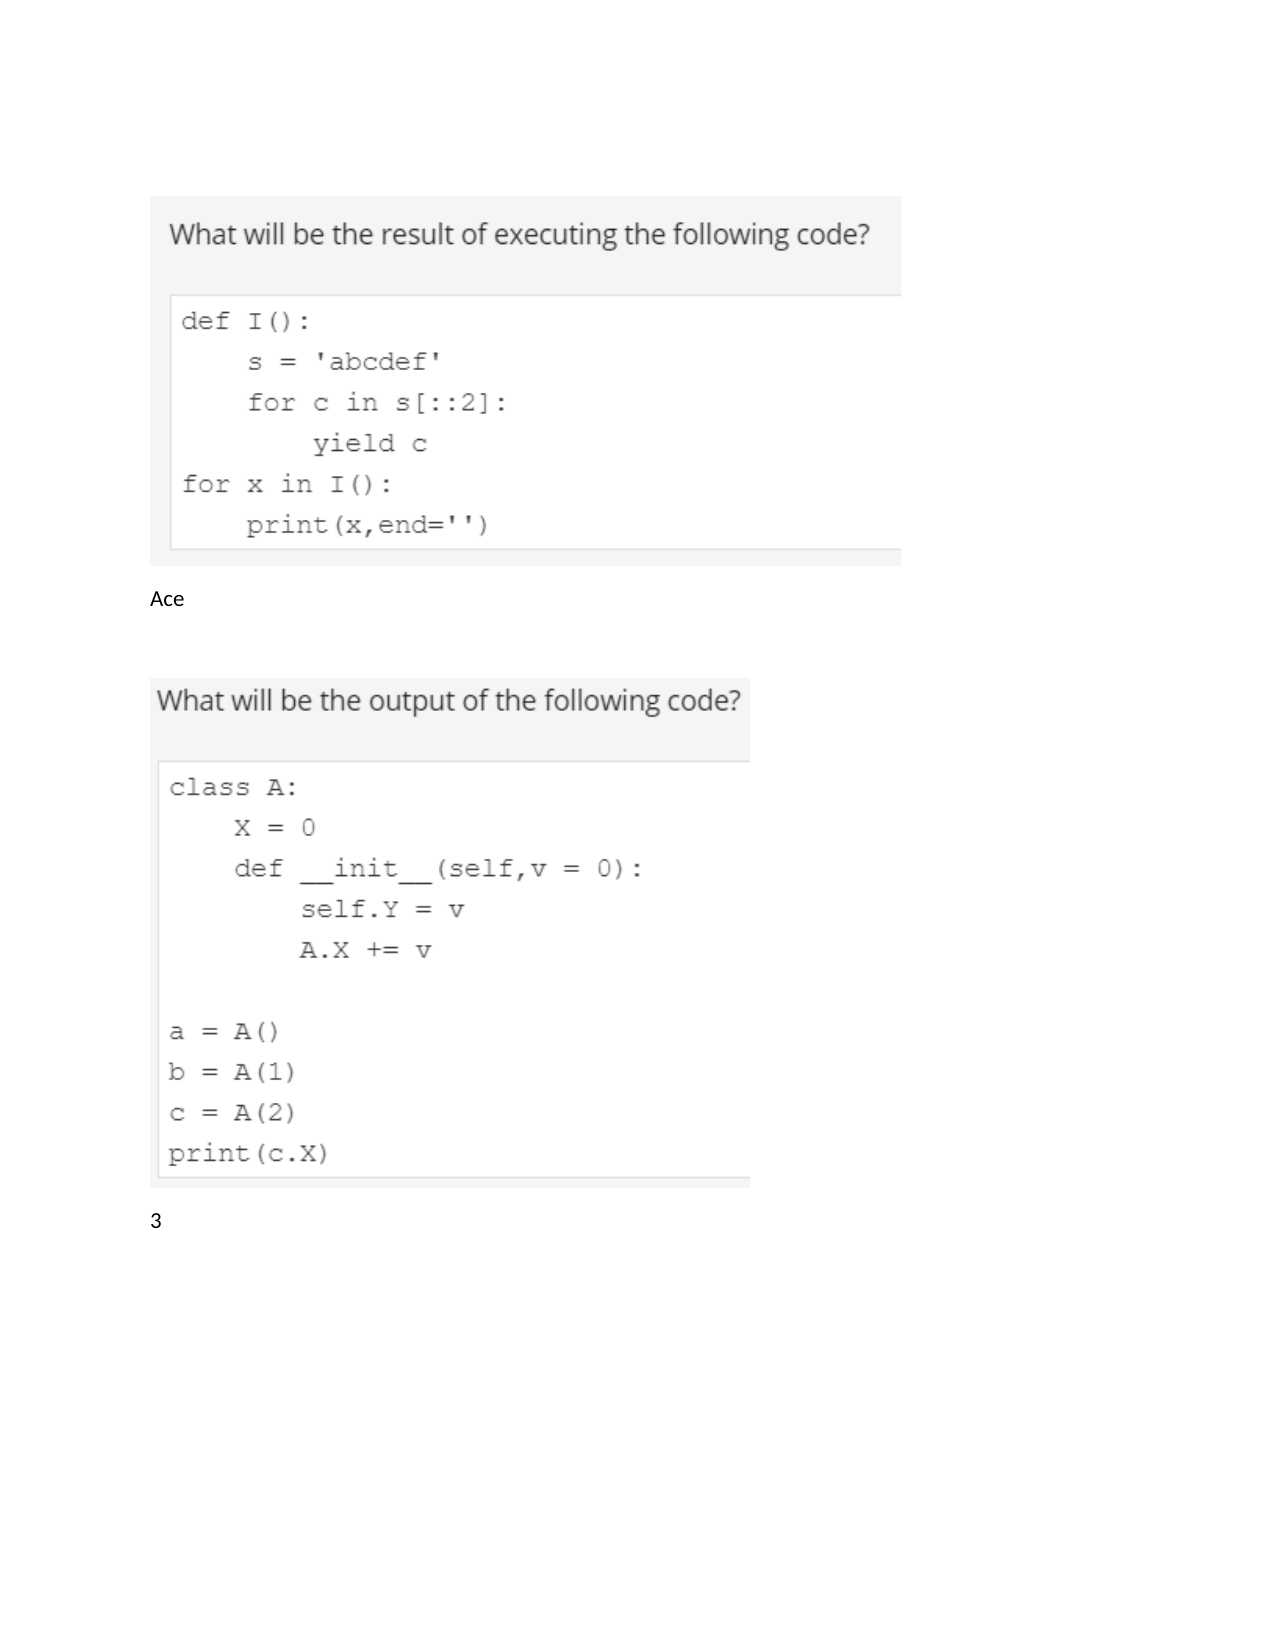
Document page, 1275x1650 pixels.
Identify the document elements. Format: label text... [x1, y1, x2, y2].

picture [150, 678, 750, 1188]
text 3 [150, 1206, 1125, 1234]
text Ace [150, 584, 1125, 612]
picture [150, 196, 902, 566]
